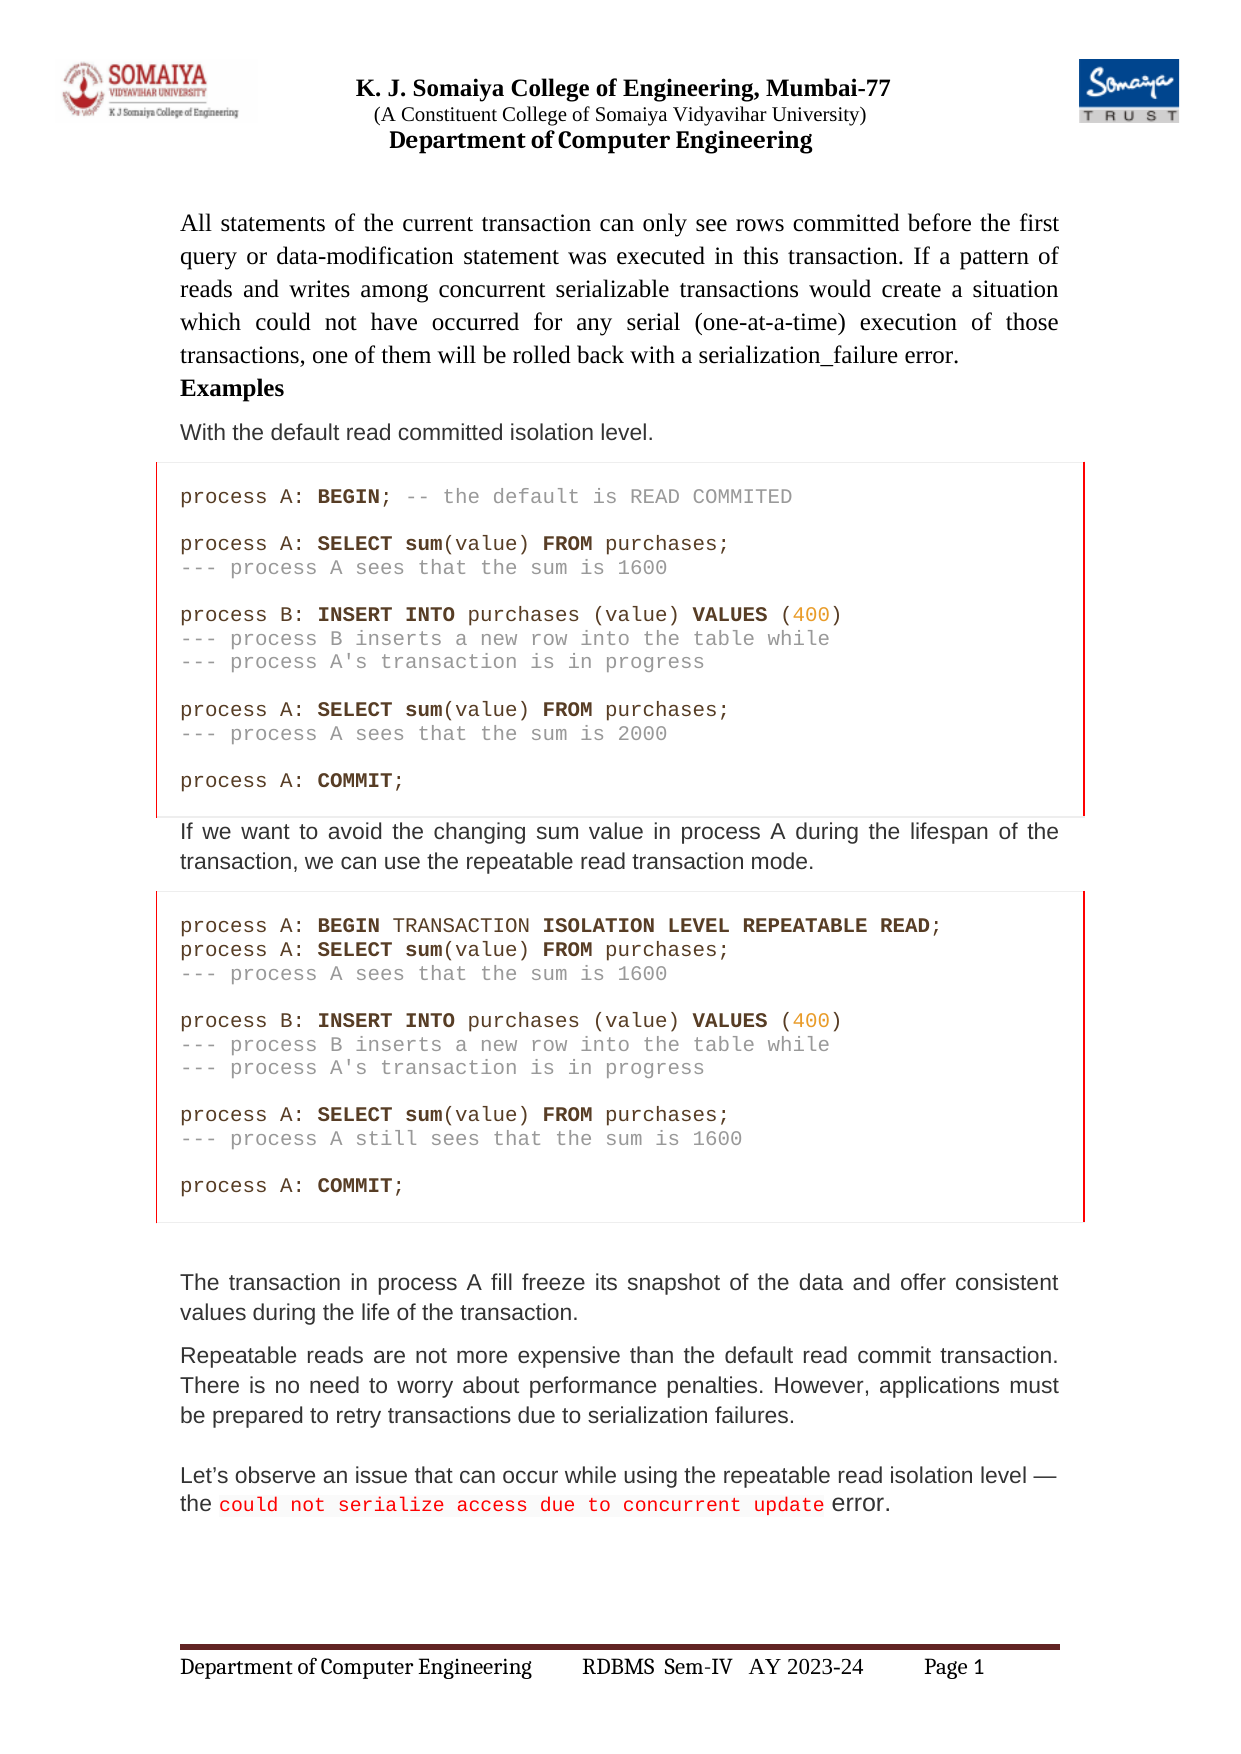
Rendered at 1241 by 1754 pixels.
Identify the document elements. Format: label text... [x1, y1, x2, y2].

text --- process B inserts a new row into the table while [180, 1033, 1060, 1057]
picture [55, 59, 258, 123]
text All statements of the current transaction can only see rows committed before the first query or data-modification statement was executed in this transaction. If a pattern of reads and writes among concurrent serializable transactions would create a situation which could not have occurred for any serial (one-at-a-time) execution of those transactions, one of them will be rolled back with a serialization_failure error. [180, 208, 1060, 369]
text process B: INSERT INTO purchases (value) VALUES (400) [180, 604, 1060, 628]
text With the default read committed isolation level. [180, 419, 1060, 445]
text --- process B inserts a new row into the table while [180, 628, 1060, 652]
picture [1079, 59, 1180, 123]
text process A: COMMIT; [157, 1151, 1083, 1222]
text Examples [180, 373, 1060, 402]
text --- process A still sees that the sum is 1600 [180, 1128, 1060, 1151]
text Repeatable reads are not more expensive than the default read commit transaction. There is no need to worry about performance penalties. However, applications must be prepared to retry transactions due to serialization failures. [180, 1342, 1060, 1429]
text process A: BEGIN; -- the default is READ COMMITED [157, 463, 1083, 510]
text process A: COMMIT; [157, 745, 1083, 816]
text process A: SELECT sum(value) FROM purchases; [180, 939, 1060, 963]
text process A: BEGIN TRANSACTION ISOLATION LEVEL REPEATABLE READ; [157, 892, 1083, 939]
text process A: SELECT sum(value) FROM purchases; [180, 699, 1060, 722]
text --- process A's transaction is in progress [180, 1057, 1060, 1081]
text Let’s observe an issue that can occur while using the repeatable read isolation level — the could not serialize access due to concurrent update error. [180, 1462, 1060, 1517]
text If we want to avoid the changing sum value in process A during the lifespan of the transaction, we can use the repeatable read transaction mode. [180, 818, 1060, 874]
text --- process A sees that the sum is 2000 [180, 722, 1060, 745]
text --- process A sees that the sum is 1600 [180, 557, 1060, 581]
text The transaction in process A fill freeze its snapshot of the data and offer consistent values during the life of the transaction. [180, 1269, 1060, 1326]
text process A: SELECT sum(value) FROM purchases; [180, 1104, 1060, 1128]
text --- process A sees that the sum is 1600 [180, 963, 1060, 986]
text process B: INSERT INTO purchases (value) VALUES (400) [180, 1010, 1060, 1033]
text process A: SELECT sum(value) FROM purchases; [180, 533, 1060, 557]
text --- process A's transaction is in progress [180, 652, 1060, 675]
